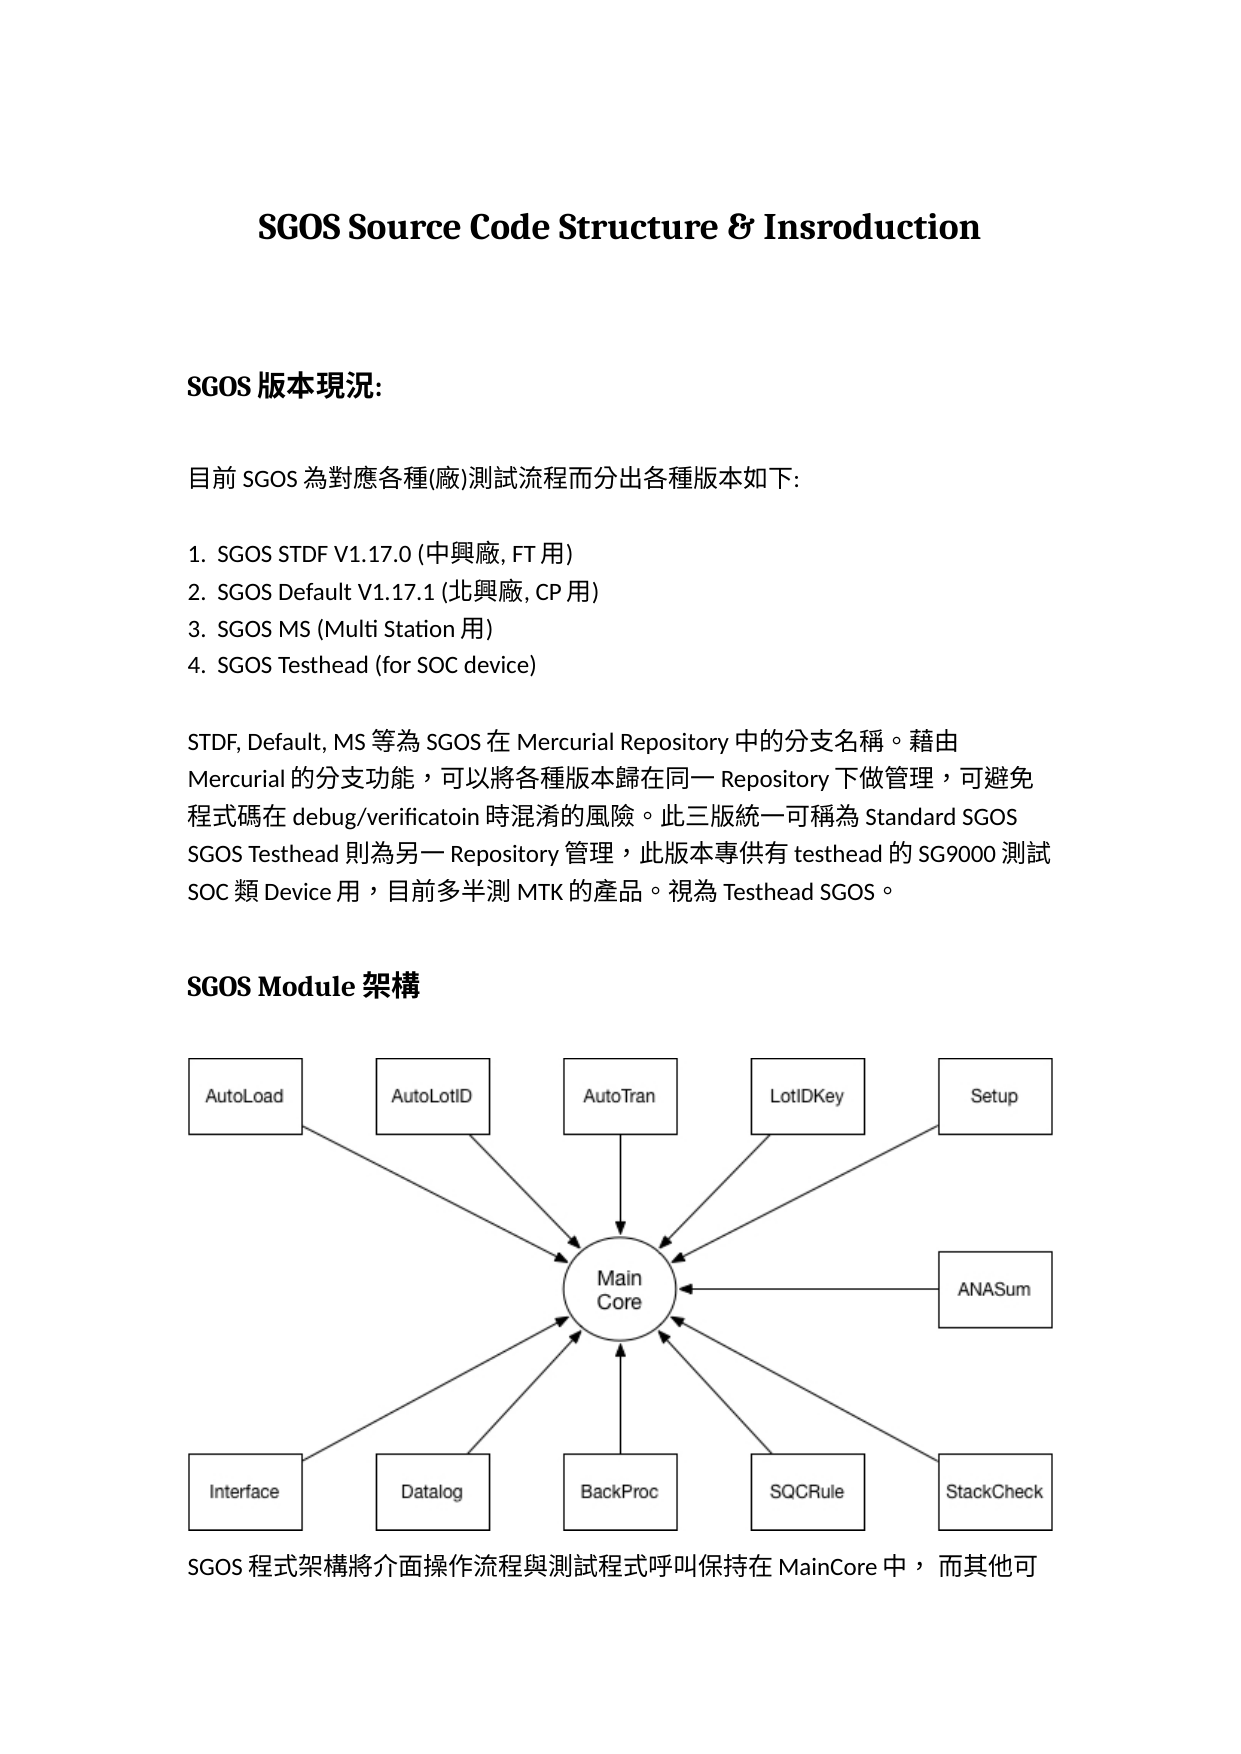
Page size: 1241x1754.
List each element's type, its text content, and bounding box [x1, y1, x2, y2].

list SGOS STDF V1.17.0 (中興廠, FT用) [187, 533, 1053, 571]
text 目前SGOS為對應各種(廠)測試流程而分出各種版本如下: [187, 458, 1053, 496]
picture [187, 1058, 1053, 1531]
title SGOS Source Code Structure & Insroduction [187, 189, 1053, 264]
subtitle SGOS Module 架構 [187, 946, 1053, 1021]
list SGOS Default V1.17.1 (北興廠, CP用) [187, 571, 1053, 608]
subtitle SGOS 版本現況: [187, 346, 1053, 421]
text STDF, Default, MS等為SGOS在Mercurial Repository中的分支名稱。藉由Mercurial的分支功能，可以將各種版本歸在同一Repository下做管理，可避免程式碼在debug/verificatoin時混淆的風險。此三版統一可稱為Standard SGOS [187, 721, 1053, 833]
list SGOS Testhead (for SOC device) [187, 646, 1053, 683]
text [187, 1546, 1053, 1583]
text SGOS Testhead 則為另一Repository管理，此版本專供有testhead的SG9000測試SOC類Device用，目前多半測MTK的產品。視為Testhead SGOS。 [187, 833, 1053, 908]
list SGOS MS (Multi Station用) [187, 608, 1053, 646]
